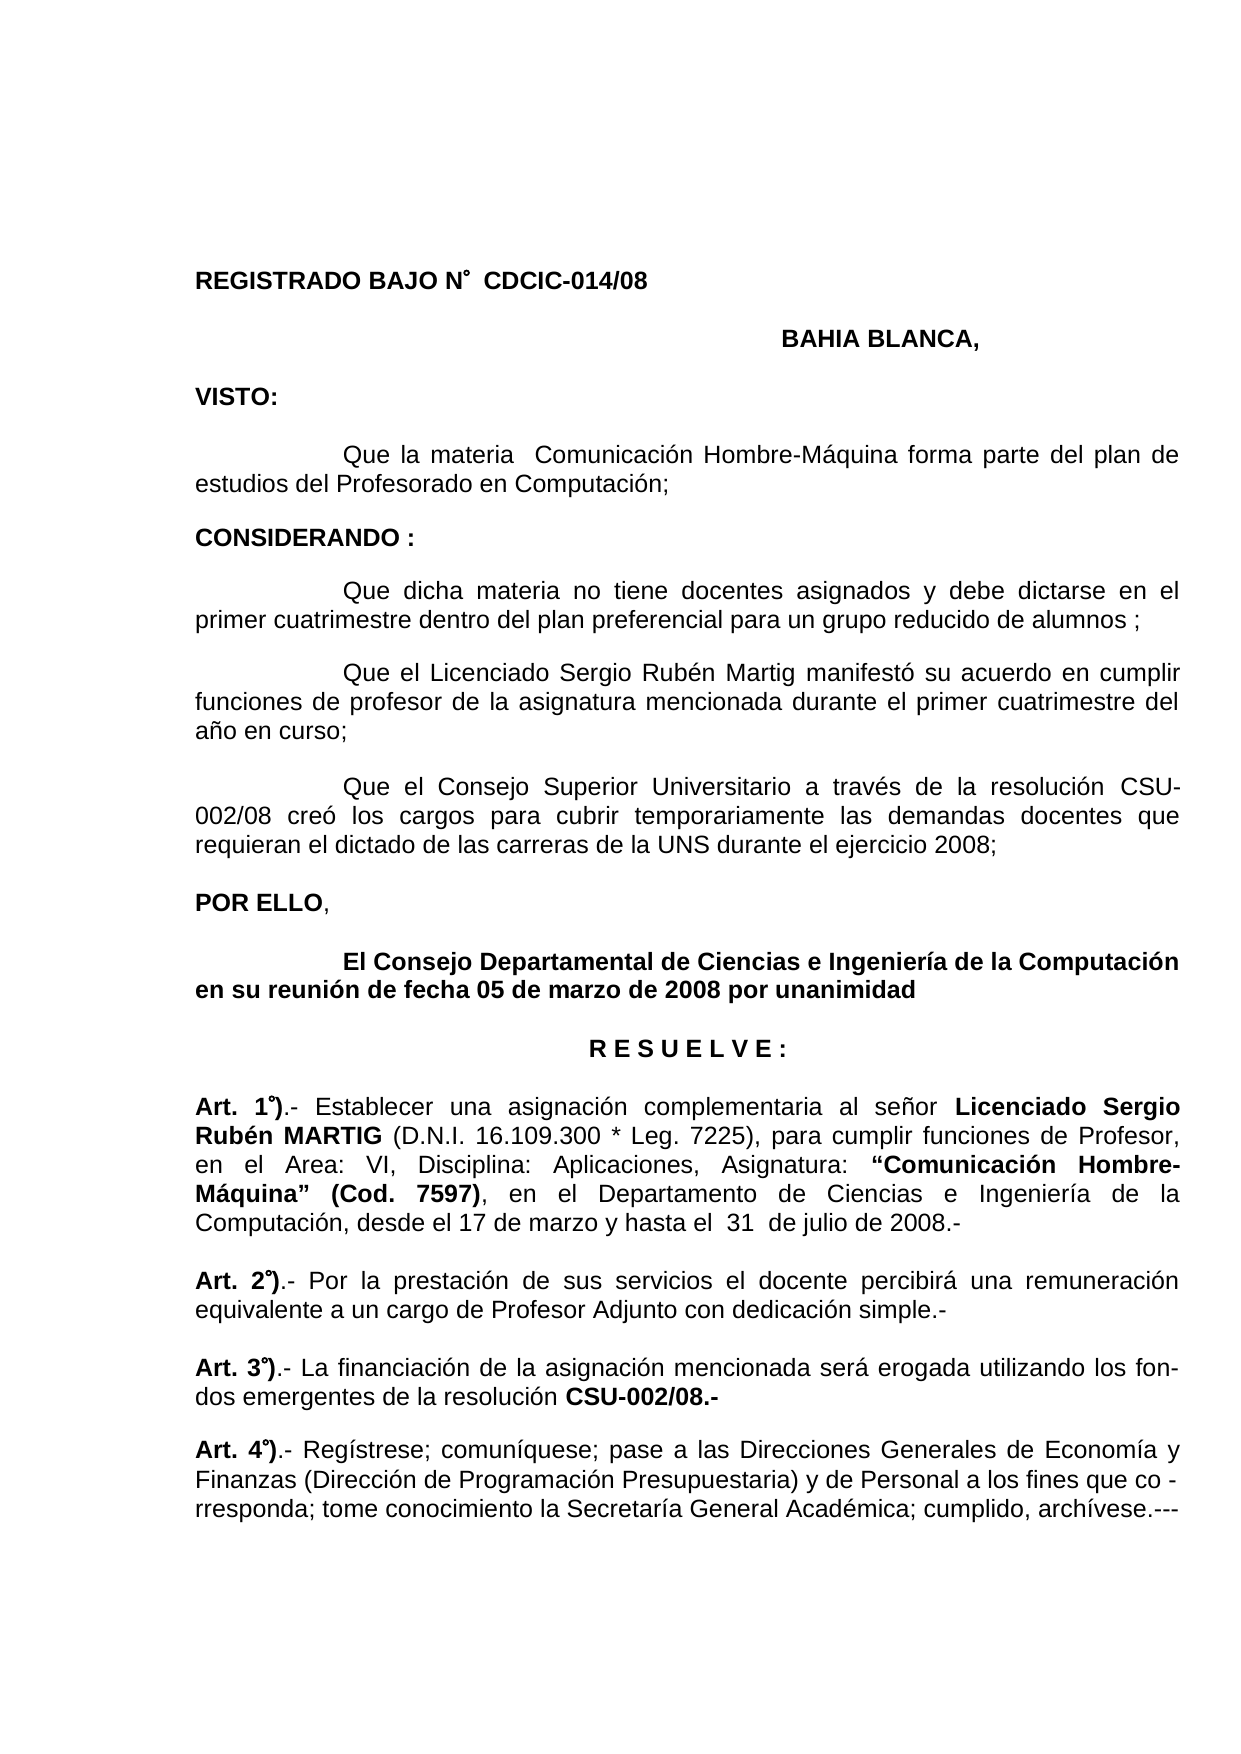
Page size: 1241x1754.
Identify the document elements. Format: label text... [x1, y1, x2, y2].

text Que la materia Comunicación Hombre-Máquina forma parte del plan de estudios del Profesorado en Computación; [195, 440, 1181, 498]
text Que el Consejo Superior Universitario a través de la resolución CSU-002/08 creó los cargos para cubrir temporariamente las demandas docentes que requieran el dictado de las carreras de la UNS durante el ejercicio 2008; [195, 772, 1181, 859]
text R E S U E L V E : [195, 1033, 1181, 1063]
text BAHIA BLANCA, [195, 324, 1181, 353]
text El Consejo Departamental de Ciencias e Ingeniería de la Computación en su reunión de fecha 05 de marzo de 2008 por unanimidad [195, 946, 1181, 1004]
text Que dicha materia no tiene docentes asignados y debe dictarse en el primer cuatrimestre dentro del plan preferencial para un grupo reducido de alumnos ; [195, 576, 1181, 634]
text CONSIDERANDO : [195, 522, 1181, 551]
text rresponda; tome conocimiento la Secretaría General Académica; cumplido, archívese.--- [195, 1493, 1181, 1523]
subtitle REGISTRADO BAJO N CDCIC-014/08 [195, 266, 1181, 295]
text Art. 3).- La financiación de la asignación mencionada será erogada utilizando los fon-dos emergentes de la resolución CSU-002/08.- [195, 1353, 1181, 1411]
text Art. 4).- Regístrese; comuníquese; pase a las Direcciones Generales de Economía y Finanzas (Dirección de Programación Presupuestaria) y de Personal a los fines que co - [195, 1435, 1181, 1493]
text VISTO: [195, 382, 1181, 411]
text Art. 1).- Establecer una asignación complementaria al señor Licenciado Sergio Rubén MARTIG (D.N.I. 16.109.300 * Leg. 7225), para cumplir funciones de Profesor, en el Area: VI, Disciplina: Aplicaciones, Asignatura: “Comunicación Hombre-Máquina” (Cod. 7597), en el Departamento de Ciencias e Ingeniería de la Computación, desde el 17 de marzo y hasta el 31 de julio de 2008.- [195, 1092, 1181, 1237]
text Art. 2).- Por la prestación de sus servicios el docente percibirá una remuneración equivalente a un cargo de Profesor Adjunto con dedicación simple.- [195, 1266, 1181, 1324]
text Que el Licenciado Sergio Rubén Martig manifestó su acuerdo en cumplir funciones de profesor de la asignatura mencionada durante el primer cuatrimestre del año en curso; [195, 658, 1181, 745]
text POR ELLO, [195, 888, 1181, 917]
